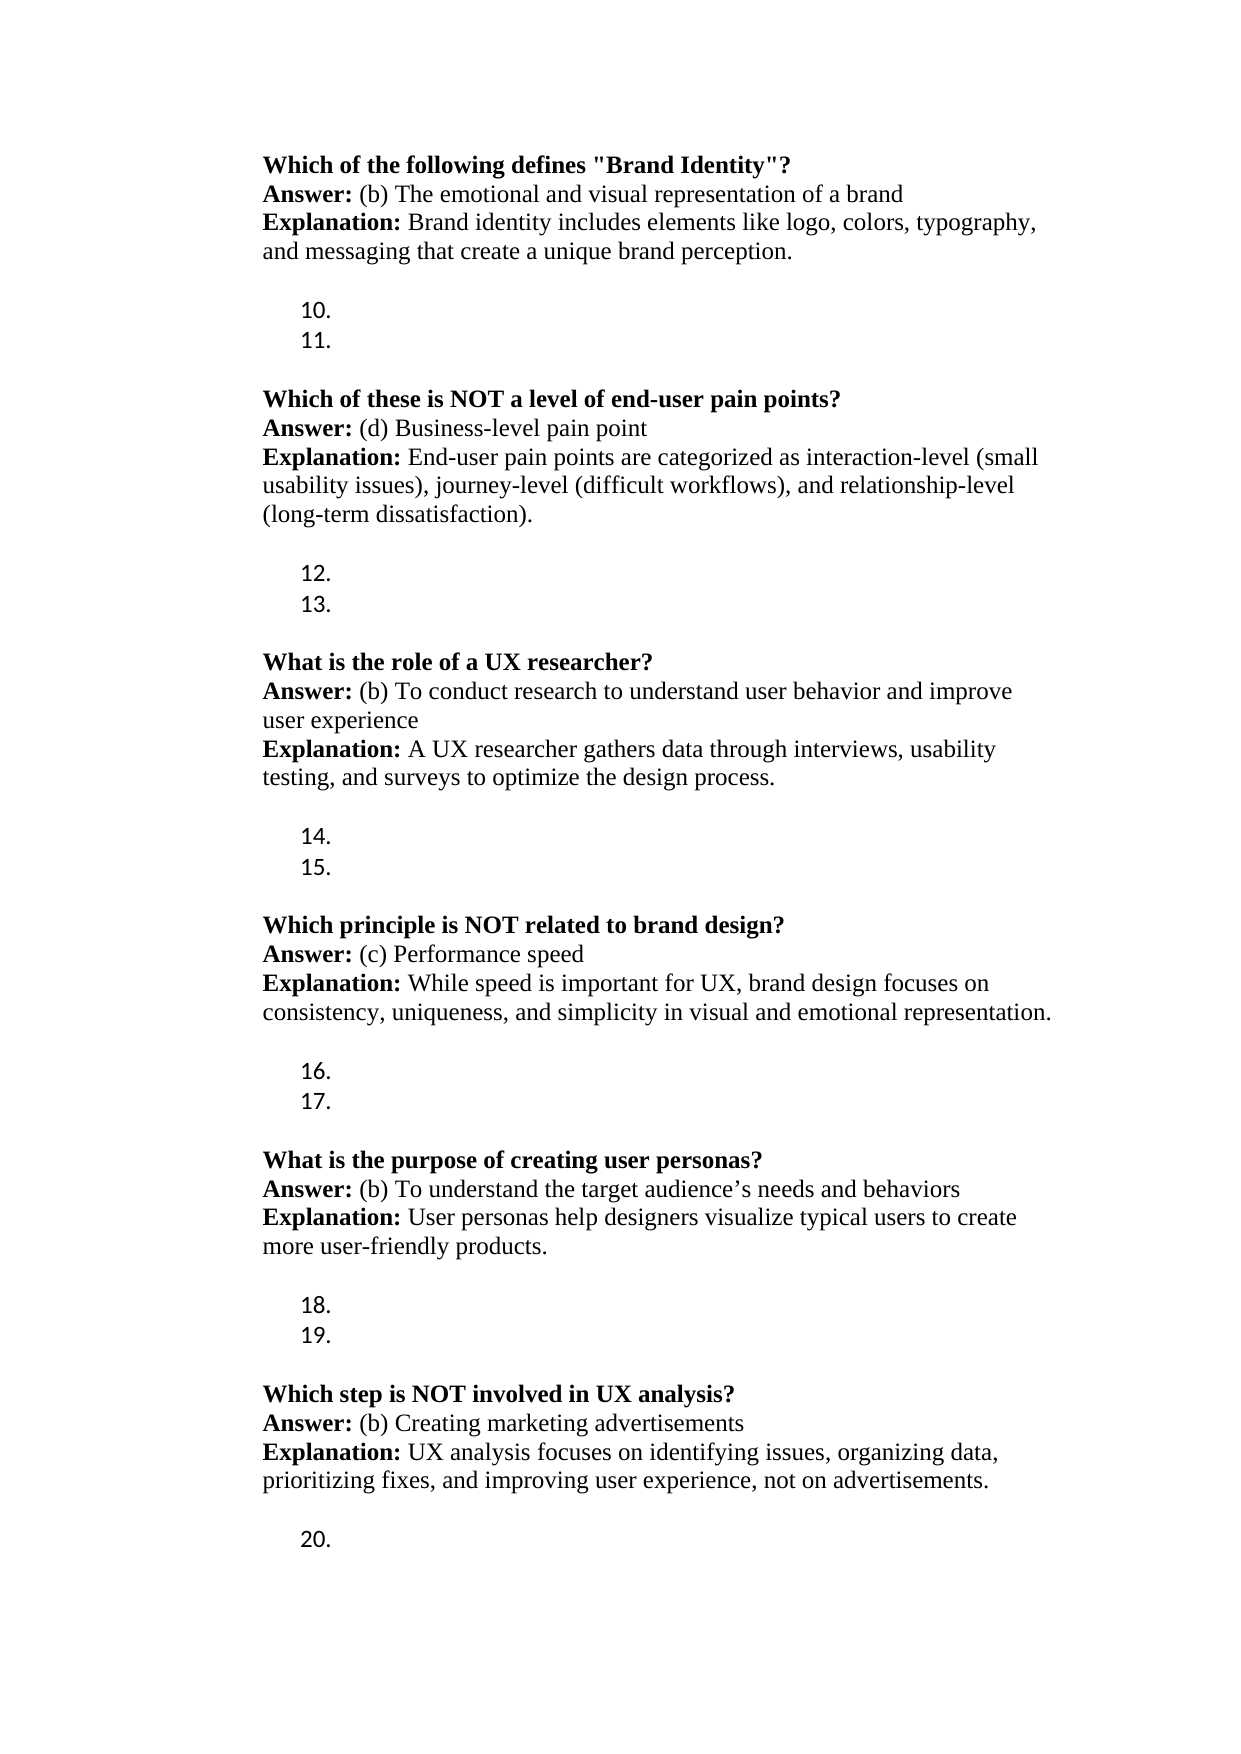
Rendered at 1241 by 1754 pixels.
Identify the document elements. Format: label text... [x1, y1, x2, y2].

text What is the purpose of creating user personas? Answer: (b) To understand the target audience’s needs and behaviors Explanation: User personas help designers visualize typical users to create more user-friendly products. [262, 1145, 1053, 1260]
text Which principle is NOT related to brand design? Answer: (c) Performance speed Explanation: While speed is important for UX, brand design focuses on consistency, uniqueness, and simplicity in visual and emotional representation. [262, 911, 1053, 1026]
text Which step is NOT involved in UX analysis? Answer: (b) Creating marketing advertisements Explanation: UX analysis focuses on identifying issues, organizing data, prioritizing fixes, and improving user experience, not on advertisements. [262, 1379, 1053, 1494]
text Which of the following defines "Brand Identity"? Answer: (b) The emotional and visual representation of a brand Explanation: Brand identity includes elements like logo, colors, typography, and messaging that create a unique brand perception. [262, 150, 1053, 265]
text What is the role of a UX researcher? Answer: (b) To conduct research to understand user behavior and improve user experience Explanation: A UX researcher gathers data through interviews, usability testing, and surveys to optimize the design process. [262, 647, 1053, 791]
text Which of these is NOT a level of end-user pain points? Answer: (d) Business-level pain point Explanation: End-user pain points are categorized as interaction-level (small usability issues), journey-level (difficult workflows), and relationship-level (long-term dissatisfaction). [262, 384, 1053, 528]
